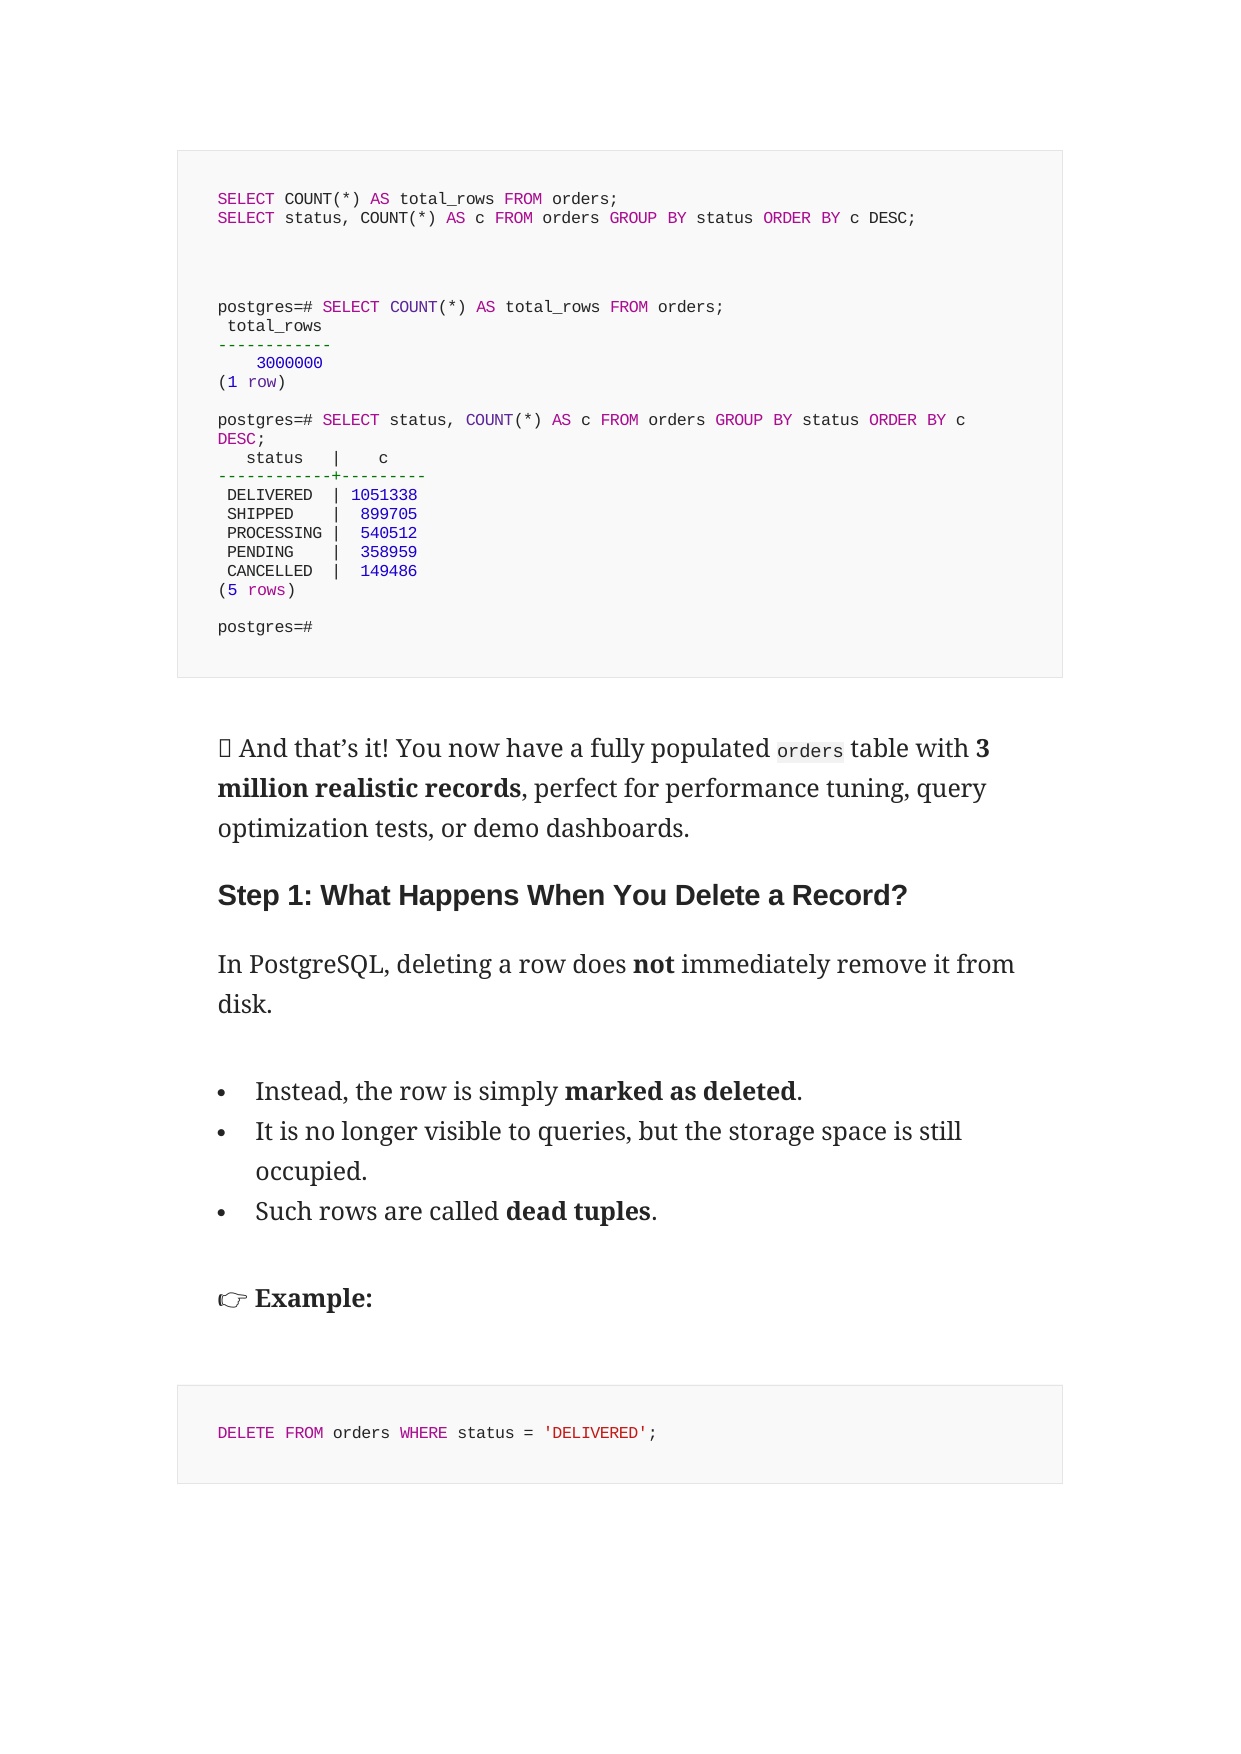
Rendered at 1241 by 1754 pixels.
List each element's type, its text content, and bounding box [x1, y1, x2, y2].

text SELECT COUNT(*) AS total_rows FROM orders; SELECT status, COUNT(*) AS c FROM orders GROUP BY status ORDER BY c DESC; [178, 151, 1062, 228]
text ✅ And that’s it! You now have a fully populated orders table with 3 million realistic records, perfect for performance tuning, query optimization tests, or demo dashboards. [217, 725, 1023, 845]
text 👉 Example: [217, 1274, 1023, 1314]
text postgres=# SELECT COUNT(*) AS total_rows FROM orders; total_rows ------------ 3000000 (1 row) postgres=# SELECT status, COUNT(*) AS c FROM orders GROUP BY status ORDER BY c DESC; status | c ------------+--------- DELIVERED | 1051338 SHIPPED | 899705 PROCESSING | 540512 PENDING | 358959 CANCELLED | 149486 (5 rows) postgres=# [178, 258, 1062, 677]
text In PostgreSQL, deleting a row does not immediately remove it from disk. [217, 941, 1023, 1021]
text DELETE FROM orders WHERE status = 'DELIVERED'; [178, 1386, 1062, 1483]
list It is no longer visible to queries, but the storage space is still occupied. [218, 1108, 1023, 1188]
list Instead, the row is simply marked as deleted. [218, 1068, 1023, 1108]
list Such rows are called dead tuples. [218, 1188, 1023, 1228]
subtitle Step 1: What Happens When You Delete a Record? [217, 874, 1023, 912]
